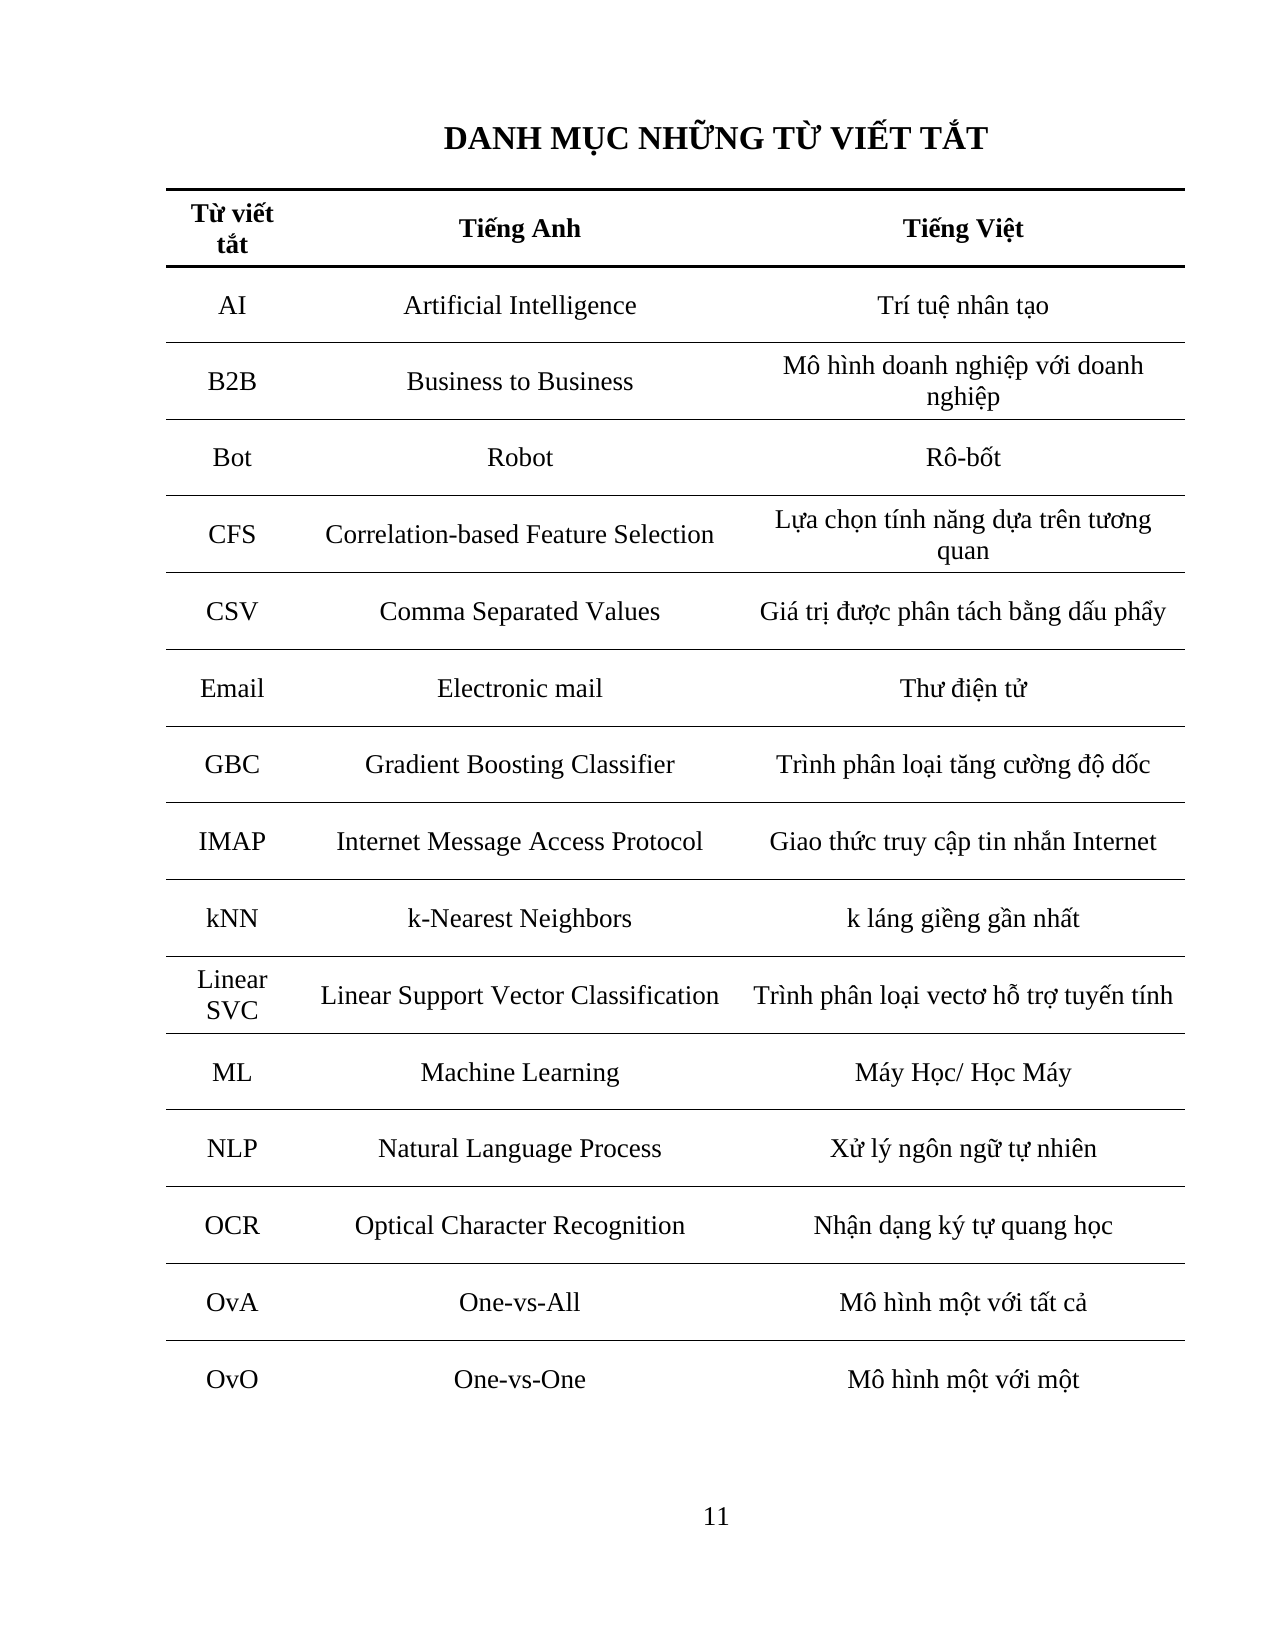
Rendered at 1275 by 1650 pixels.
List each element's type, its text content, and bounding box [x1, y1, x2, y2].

table_cell Business to Business [298, 343, 742, 418]
table_header Tiếng Việt [742, 191, 1185, 265]
table_cell Comma Separated Values [298, 573, 742, 649]
table_cell Artificial Intelligence [298, 268, 742, 342]
table_header Tiếng Anh [298, 191, 742, 265]
table_cell Email [166, 650, 298, 726]
table_cell Gradient Boosting Classifier [298, 727, 742, 802]
table_cell Trí tuệ nhân tạo [742, 268, 1185, 342]
table_cell Natural Language Process [298, 1110, 742, 1186]
table_cell AI [166, 268, 298, 342]
table_cell Correlation-based Feature Selection [298, 496, 742, 572]
table_cell GBC [166, 727, 298, 802]
table_cell Linear SVC [166, 957, 298, 1033]
table_cell CSV [166, 573, 298, 649]
table_cell B2B [166, 343, 298, 418]
table_cell Giá trị được phân tách bằng dấu phẩy [742, 573, 1185, 649]
table_cell Electronic mail [298, 650, 742, 726]
table_cell Optical Character Recognition [298, 1187, 742, 1263]
table_cell One-vs-All [298, 1264, 742, 1340]
table_cell Thư điện tử [742, 650, 1185, 726]
table_cell IMAP [166, 803, 298, 879]
table_cell Mô hình doanh nghiệp với doanh nghiệp [742, 343, 1185, 418]
table_cell Lựa chọn tính năng dựa trên tương quan [742, 496, 1185, 572]
table_cell kNN [166, 880, 298, 956]
table_cell Trình phân loại vectơ hỗ trợ tuyến tính [742, 957, 1185, 1033]
table_header Từ viết tắt [166, 191, 298, 265]
table_cell Giao thức truy cập tin nhắn Internet [742, 803, 1185, 879]
table_cell NLP [166, 1110, 298, 1186]
table_cell OvA [166, 1264, 298, 1340]
table_cell Máy Học/ Học Máy [742, 1034, 1185, 1109]
table_cell OvO [166, 1341, 298, 1416]
table_cell CFS [166, 496, 298, 572]
table_cell OCR [166, 1187, 298, 1263]
table_cell k láng giềng gần nhất [742, 880, 1185, 956]
table_cell Mô hình một với một [742, 1341, 1185, 1416]
table_cell k-Nearest Neighbors [298, 880, 742, 956]
table_cell ML [166, 1034, 298, 1109]
table_cell Mô hình một với tất cả [742, 1264, 1185, 1340]
table_cell Xử lý ngôn ngữ tự nhiên [742, 1110, 1185, 1186]
table_cell One-vs-One [298, 1341, 742, 1416]
text DANH MỤC NHỮNG TỪ VIẾT TẮT [236, 118, 1196, 156]
table_cell Linear Support Vector Classification [298, 957, 742, 1033]
table_cell Internet Message Access Protocol [298, 803, 742, 879]
table_cell Rô-bốt [742, 420, 1185, 495]
table_cell Trình phân loại tăng cường độ dốc [742, 727, 1185, 802]
table_cell Robot [298, 420, 742, 495]
table_cell Machine Learning [298, 1034, 742, 1109]
table_cell Nhận dạng ký tự quang học [742, 1187, 1185, 1263]
table_cell Bot [166, 420, 298, 495]
